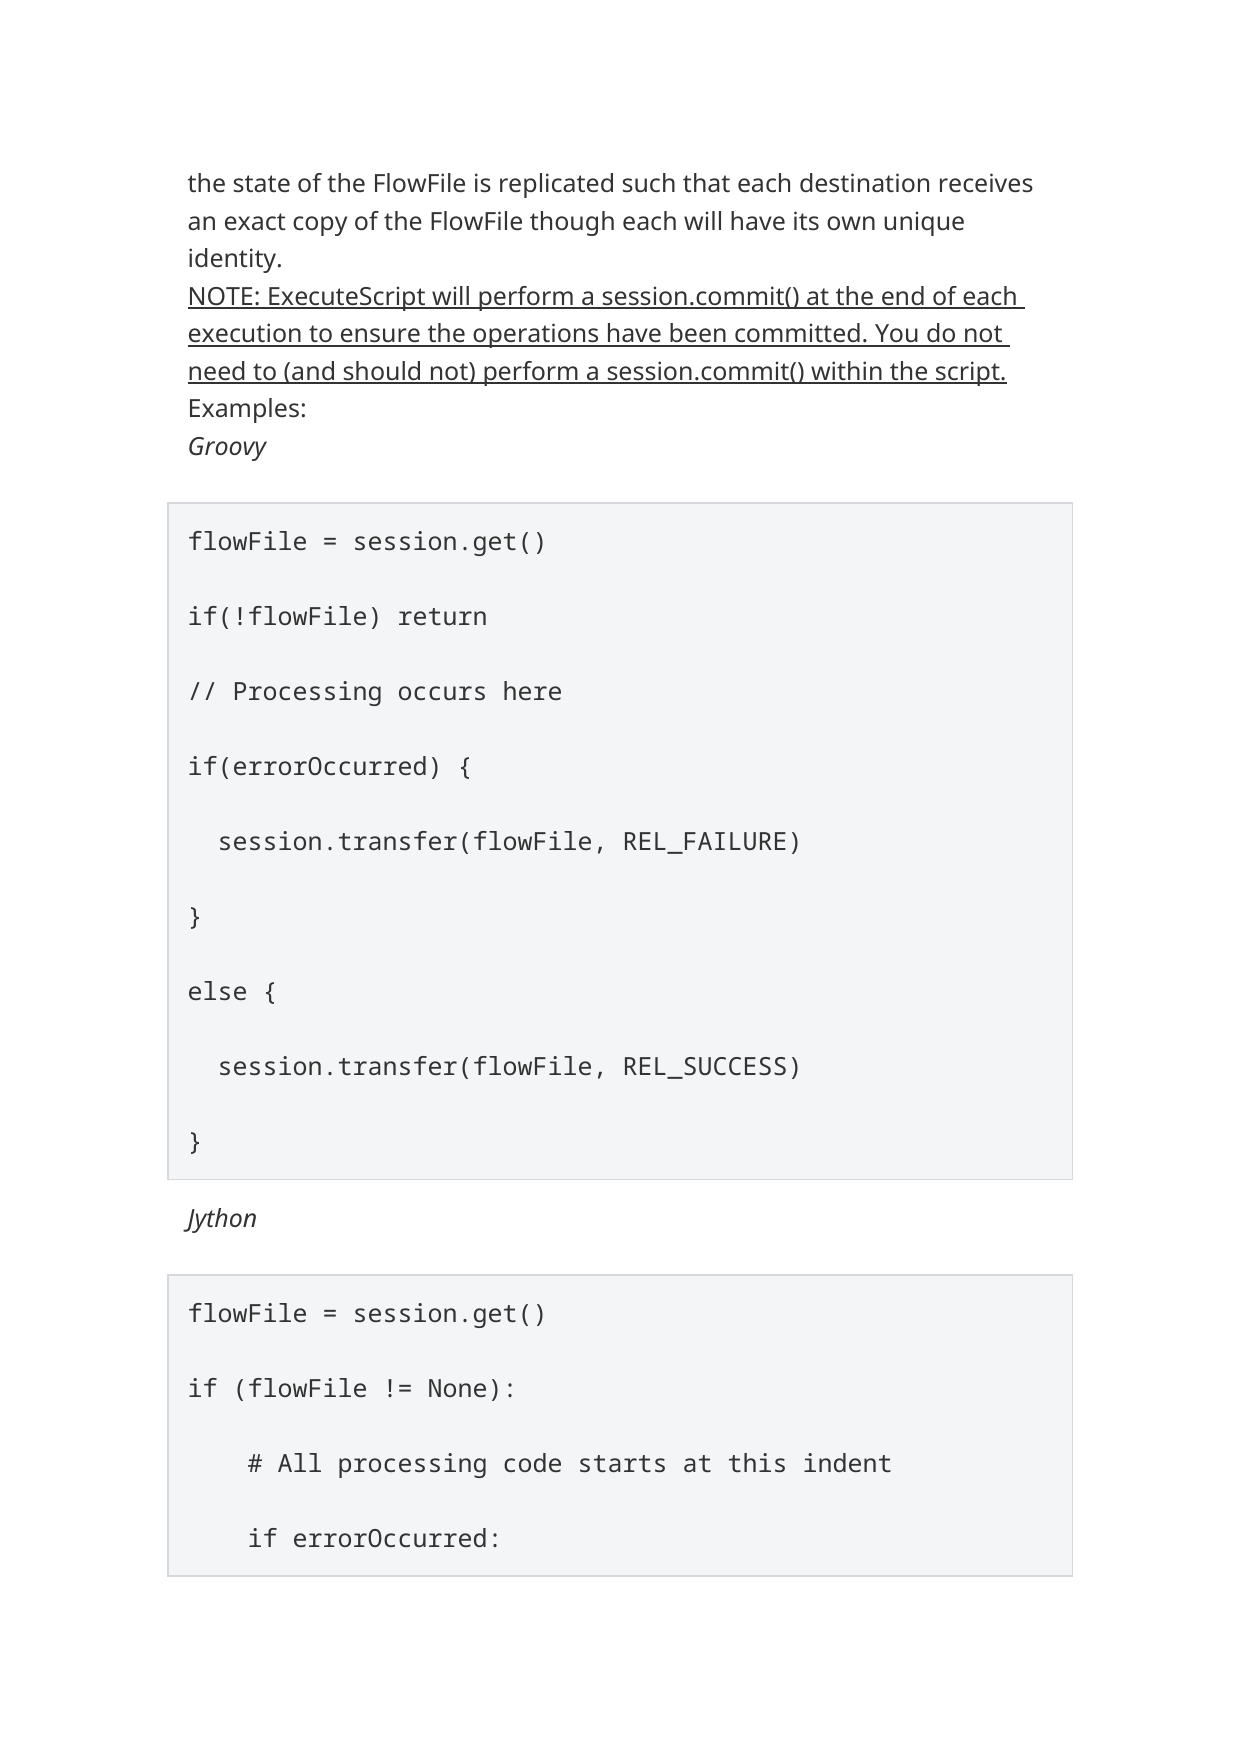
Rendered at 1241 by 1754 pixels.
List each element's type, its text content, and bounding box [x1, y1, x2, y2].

text } [169, 1102, 1072, 1179]
text if (flowFile != None): [169, 1349, 1072, 1407]
text Groovy [187, 427, 1053, 464]
text flowFile = session.get() [169, 504, 1072, 560]
text NOTE: ExecuteScript will perform a session.commit() at the end of each execution to ensure the operations have been committed. You do not need to (and should not) perform a session.commit() within the script. [187, 277, 1053, 389]
text if errorOccurred: [169, 1499, 1072, 1575]
text if(!flowFile) return [169, 577, 1072, 635]
text flowFile = session.get() [169, 1276, 1072, 1332]
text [187, 164, 1053, 277]
text session.transfer(flowFile, REL_FAILURE) [169, 802, 1072, 860]
text # All processing code starts at this indent [169, 1424, 1072, 1482]
text if(errorOccurred) { [169, 727, 1072, 785]
text session.transfer(flowFile, REL_SUCCESS) [169, 1027, 1072, 1085]
text else { [169, 952, 1072, 1010]
text Examples: [187, 389, 1053, 427]
text // Processing occurs here [169, 652, 1072, 710]
text } [169, 877, 1072, 935]
text Jython [187, 1199, 1053, 1236]
